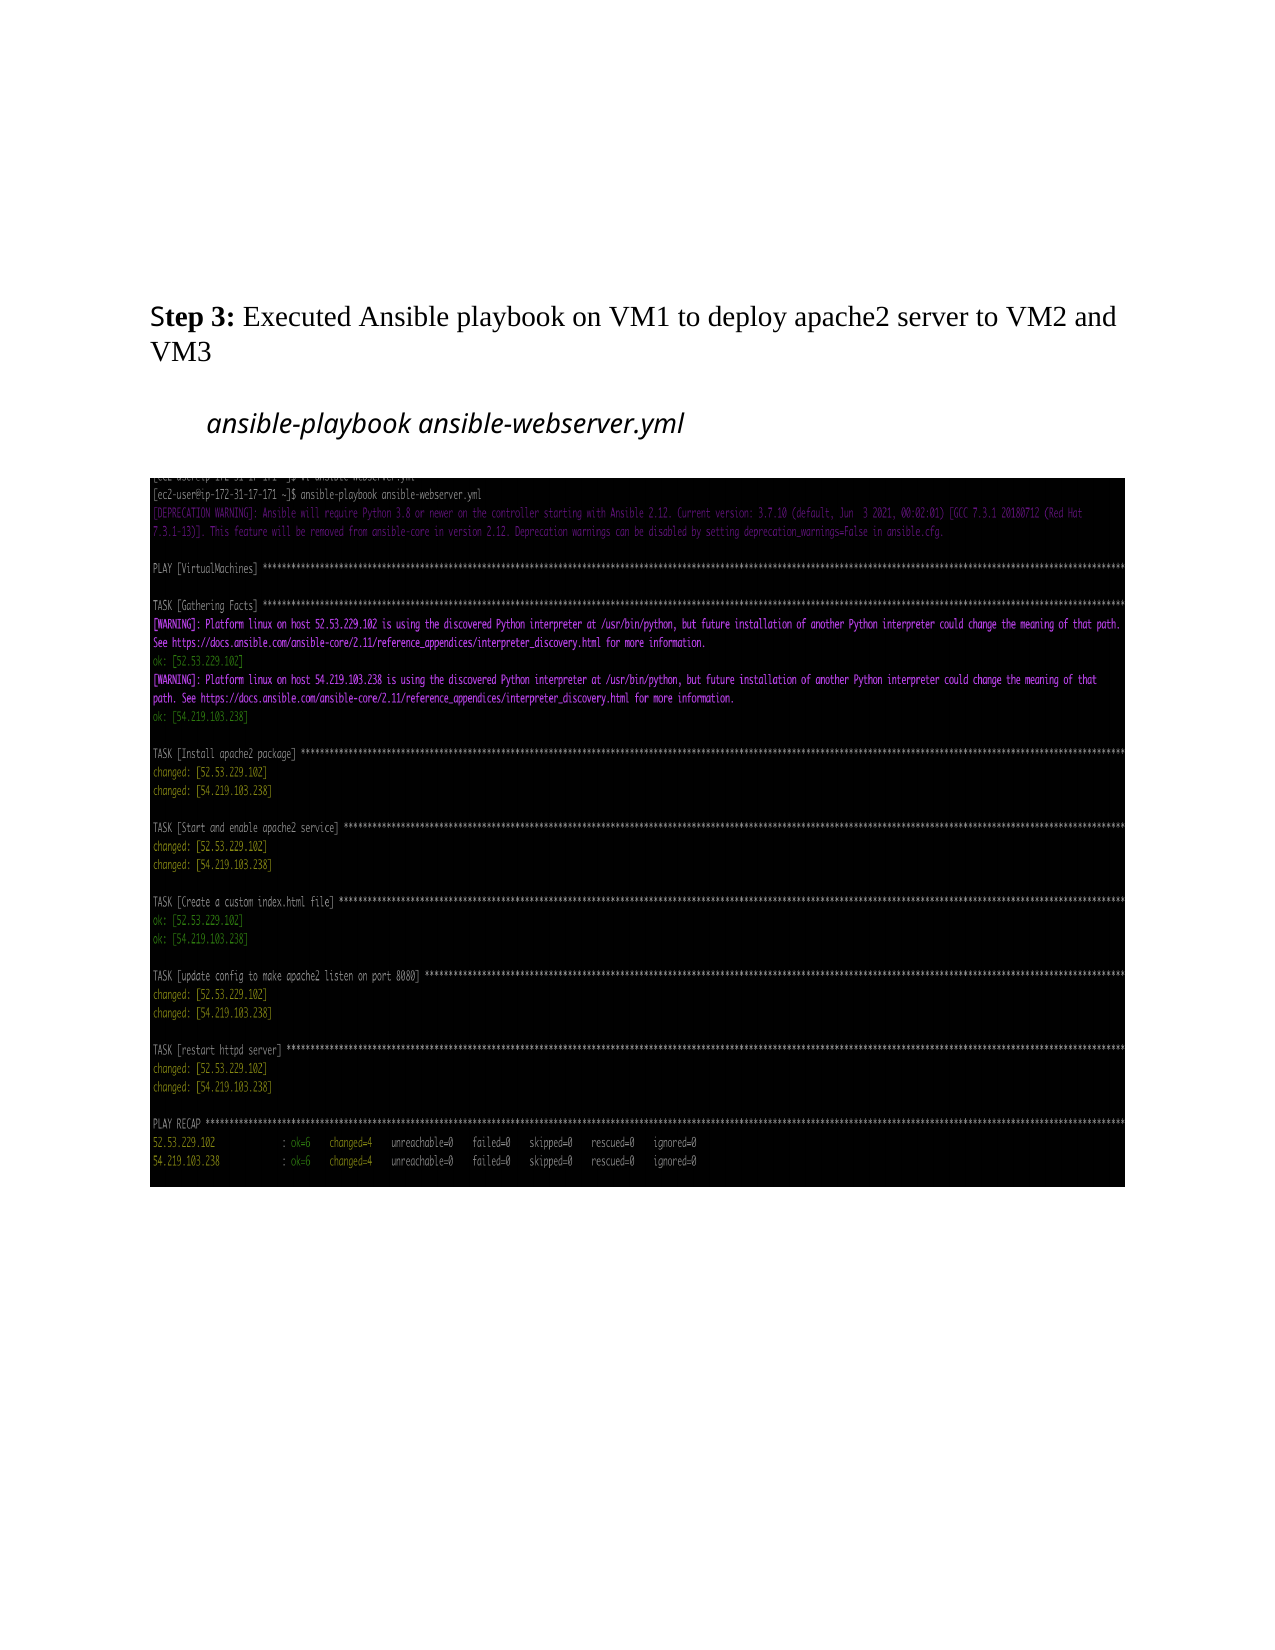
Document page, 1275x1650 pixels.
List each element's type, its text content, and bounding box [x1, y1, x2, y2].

text Step 3: Executed Ansible playbook on VM1 to deploy apache2 server to VM2 and VM3 [150, 297, 1125, 368]
picture [150, 478, 1125, 1187]
text ansible-playbook ansible-webserver.yml [150, 405, 1125, 442]
